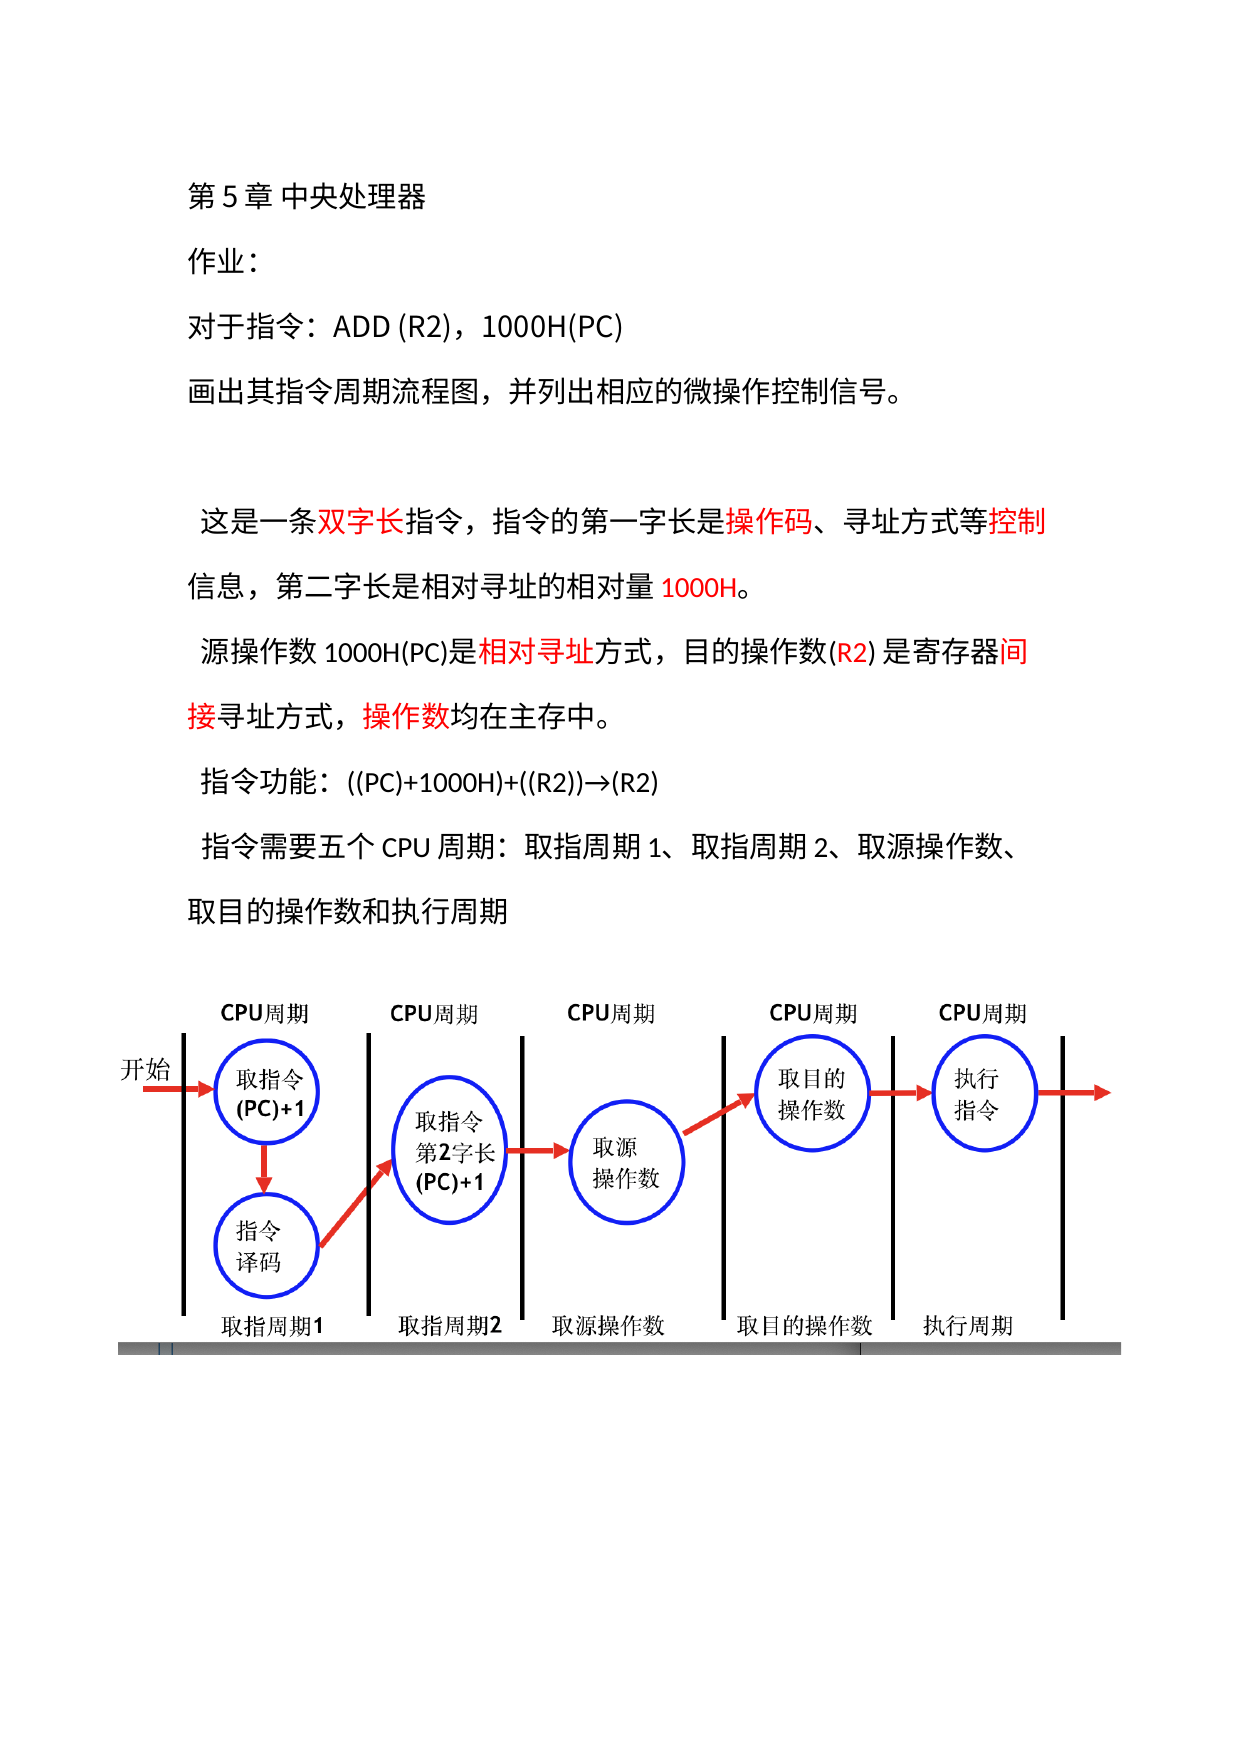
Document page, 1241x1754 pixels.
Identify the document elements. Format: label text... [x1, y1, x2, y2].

text 第5章 中央处理器 [187, 162, 1053, 227]
text 源操作数1000H(PC)是相对寻址方式，目的操作数(R2) 是寄存器间接寻址方式，操作数均在主存中。 [187, 617, 1053, 747]
text 作业： 对于指令：ADD (R2)，1000H(PC) 画出其指令周期流程图，并列出相应的微操作控制信号。 [187, 227, 1053, 422]
text 指令需要五个CPU周期：取指周期1、取指周期2、取源操作数、取目的操作数和执行周期 [187, 812, 1053, 942]
text 这是一条双字长指令，指令的第一字长是操作码、寻址方式等控制信息，第二字长是相对寻址的相对量1000H。 [187, 487, 1053, 617]
picture [117, 982, 1122, 1355]
text 指令功能：((PC)+1000H)+((R2))→(R2) [187, 747, 1053, 812]
